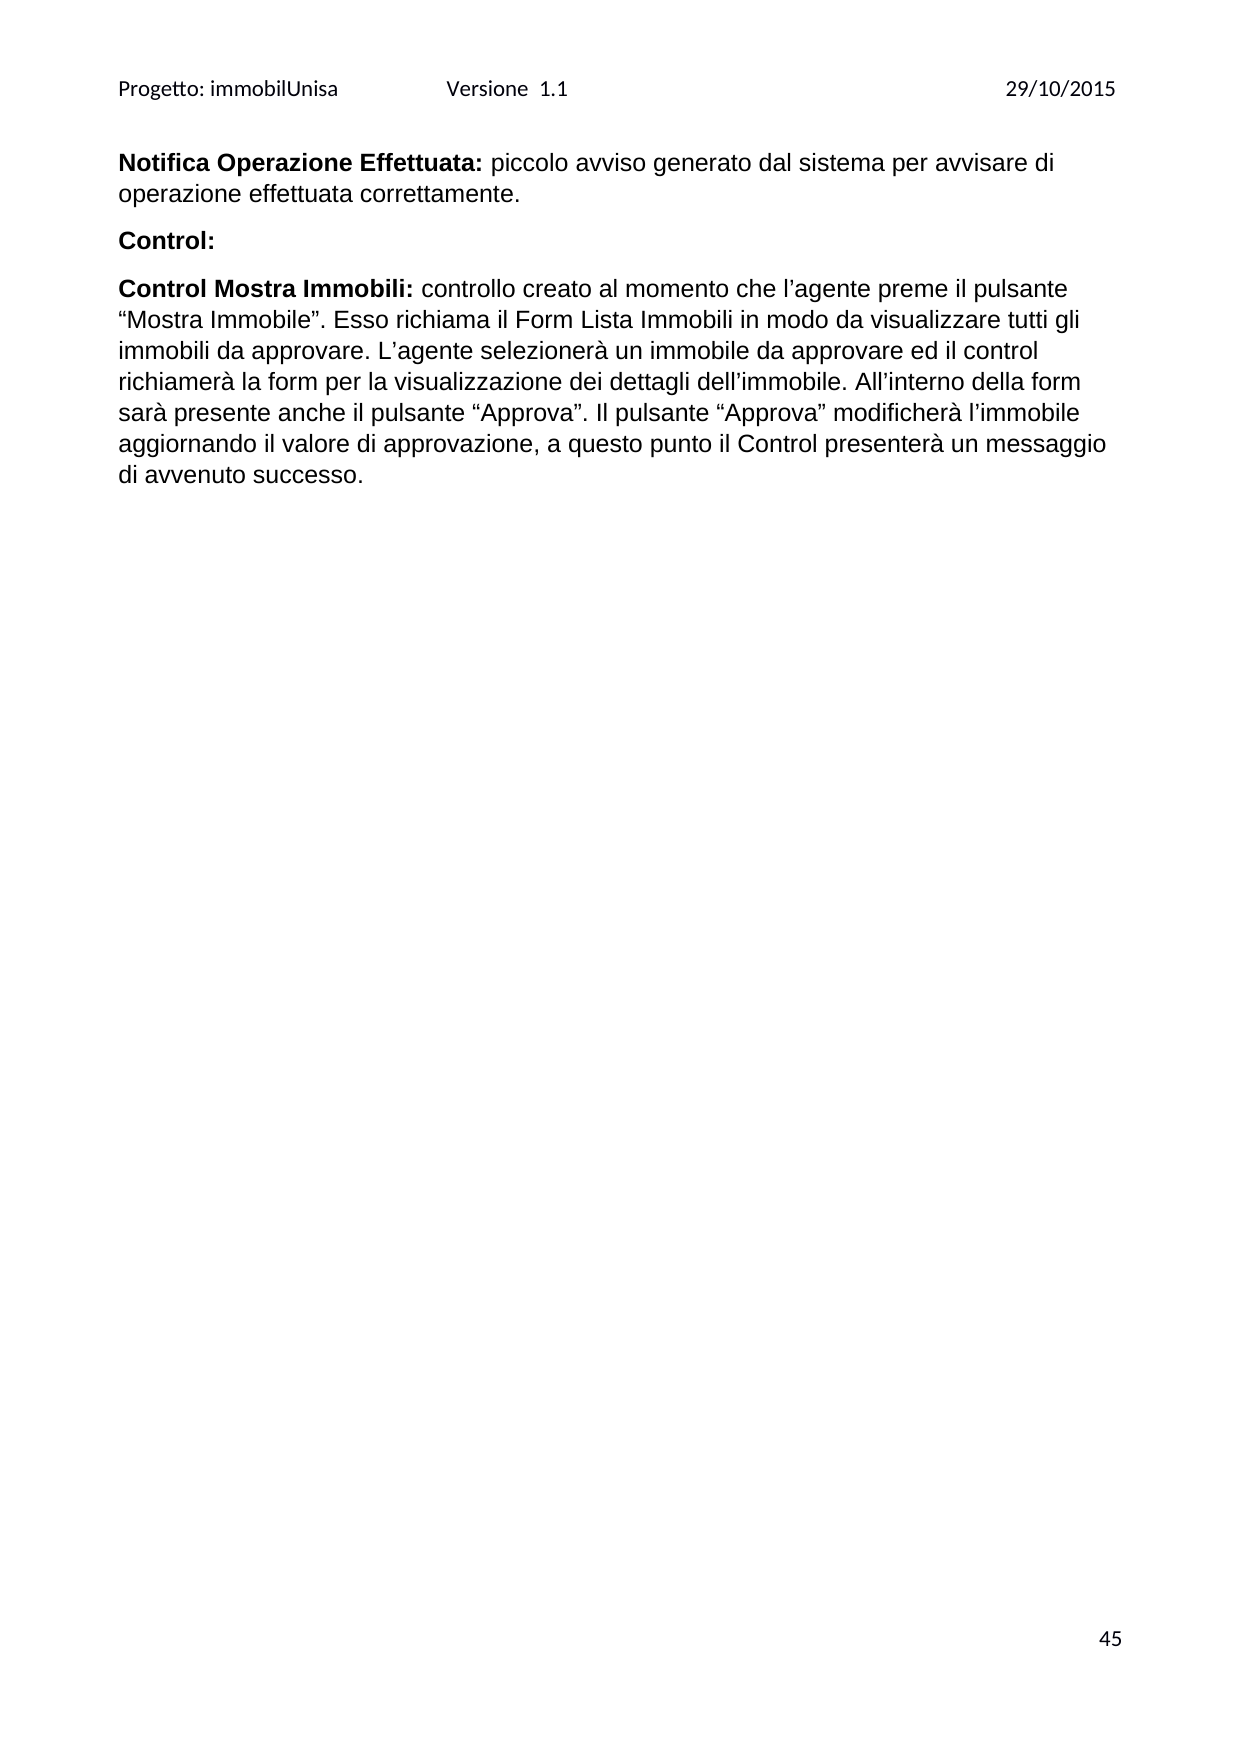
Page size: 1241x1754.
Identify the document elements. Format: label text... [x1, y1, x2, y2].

text Notifica Operazione Effettuata: piccolo avviso generato dal sistema per avvisare di operazione effettuata correttamente. [118, 148, 1122, 207]
text Control: [118, 226, 1122, 255]
text Control Mostra Immobili: controllo creato al momento che l’agente preme il pulsante “Mostra Immobile”. Esso richiama il Form Lista Immobili in modo da visualizzare tutti gli immobili da approvare. L’agente selezionerà un immobile da approvare ed il control richiamerà la form per la visualizzazione dei dettagli dell’immobile. All’interno della form sarà presente anche il pulsante “Approva”. Il pulsante “Approva” modificherà l’immobile aggiornando il valore di approvazione, a questo punto il Control presenterà un messaggio di avvenuto successo. [118, 274, 1122, 489]
